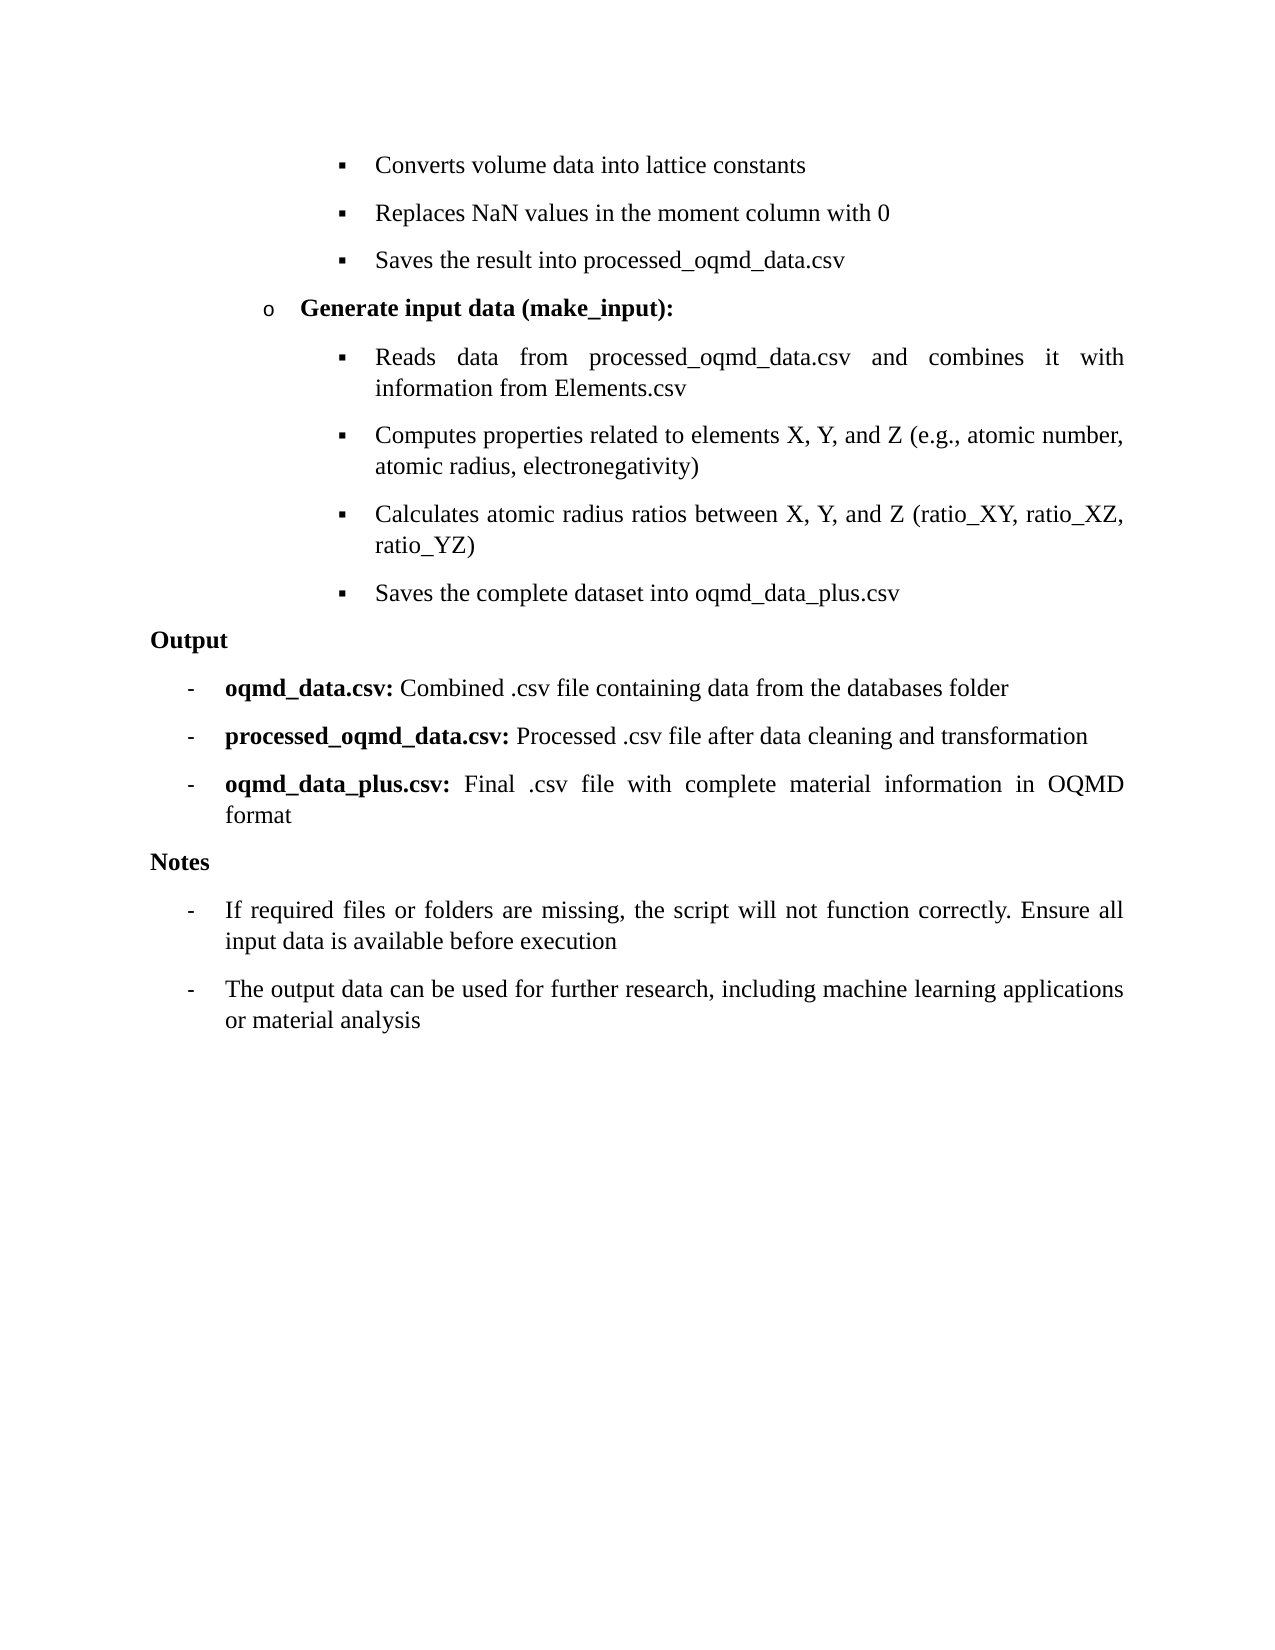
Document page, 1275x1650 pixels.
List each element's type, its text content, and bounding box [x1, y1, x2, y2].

list Replaces NaN values in the moment column with 0 [337, 198, 1125, 226]
list Computes properties related to elements X, Y, and Z (e.g., atomic number, atomic radius, electronegativity) [337, 420, 1125, 480]
list The output data can be used for further research, including machine learning applications or material analysis [187, 974, 1125, 1034]
text Output [150, 626, 1125, 654]
list Calculates atomic radius ratios between X, Y, and Z (ratio_XY, ratio_XZ, ratio_YZ) [337, 499, 1125, 559]
list Reads data from processed_oqmd_data.csv and combines it with information from Elements.csv [337, 342, 1125, 401]
list If required files or folders are missing, the script will not function correctly. Ensure all input data is available before execution [187, 895, 1125, 955]
list Converts volume data into lattice constants [337, 150, 1125, 179]
text Notes [150, 847, 1125, 876]
list Saves the result into processed_oqmd_data.csv [337, 245, 1125, 274]
list Saves the complete dataset into oqmd_data_plus.csv [337, 578, 1125, 607]
list processed_oqmd_data.csv: Processed .csv file after data cleaning and transformation [187, 721, 1125, 750]
list Generate input data (make_input): [262, 293, 1125, 323]
list oqmd_data.csv: Combined .csv file containing data from the databases folder [187, 673, 1125, 702]
list oqmd_data_plus.csv: Final .csv file with complete material information in OQMD format [187, 769, 1125, 828]
